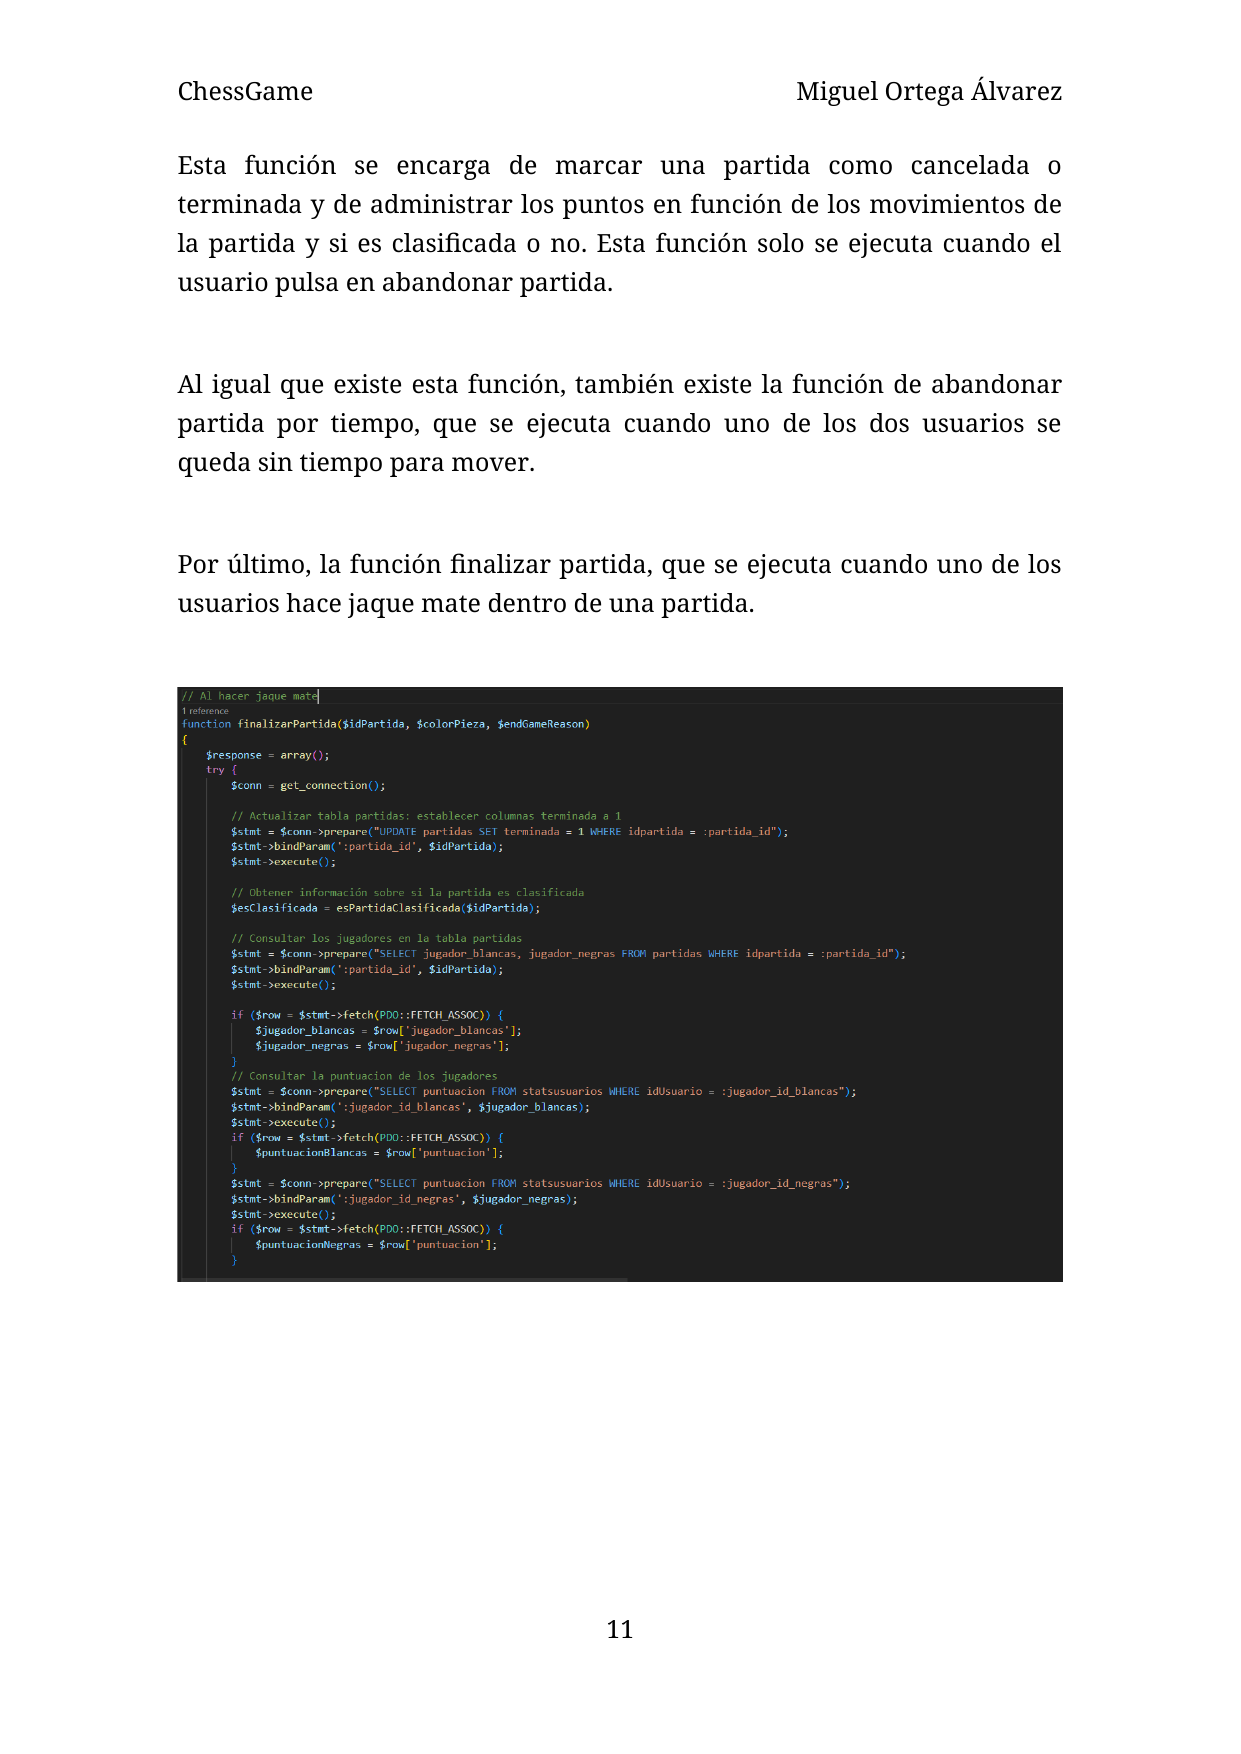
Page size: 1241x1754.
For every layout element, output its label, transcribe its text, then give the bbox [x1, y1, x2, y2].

text Esta función se encarga de marcar una partida como cancelada o terminada y de administrar los puntos en función de los movimientos de la partida y si es clasificada o no. Esta función solo se ejecuta cuando el usuario pulsa en abandonar partida. [177, 148, 1063, 299]
text Al igual que existe esta función, también existe la función de abandonar partida por tiempo, que se ejecuta cuando uno de los dos usuarios se queda sin tiempo para mover. [177, 367, 1063, 479]
picture [177, 687, 1063, 1282]
text Por último, la función finalizar partida, que se ejecuta cuando uno de los usuarios hace jaque mate dentro de una partida. [177, 547, 1063, 620]
